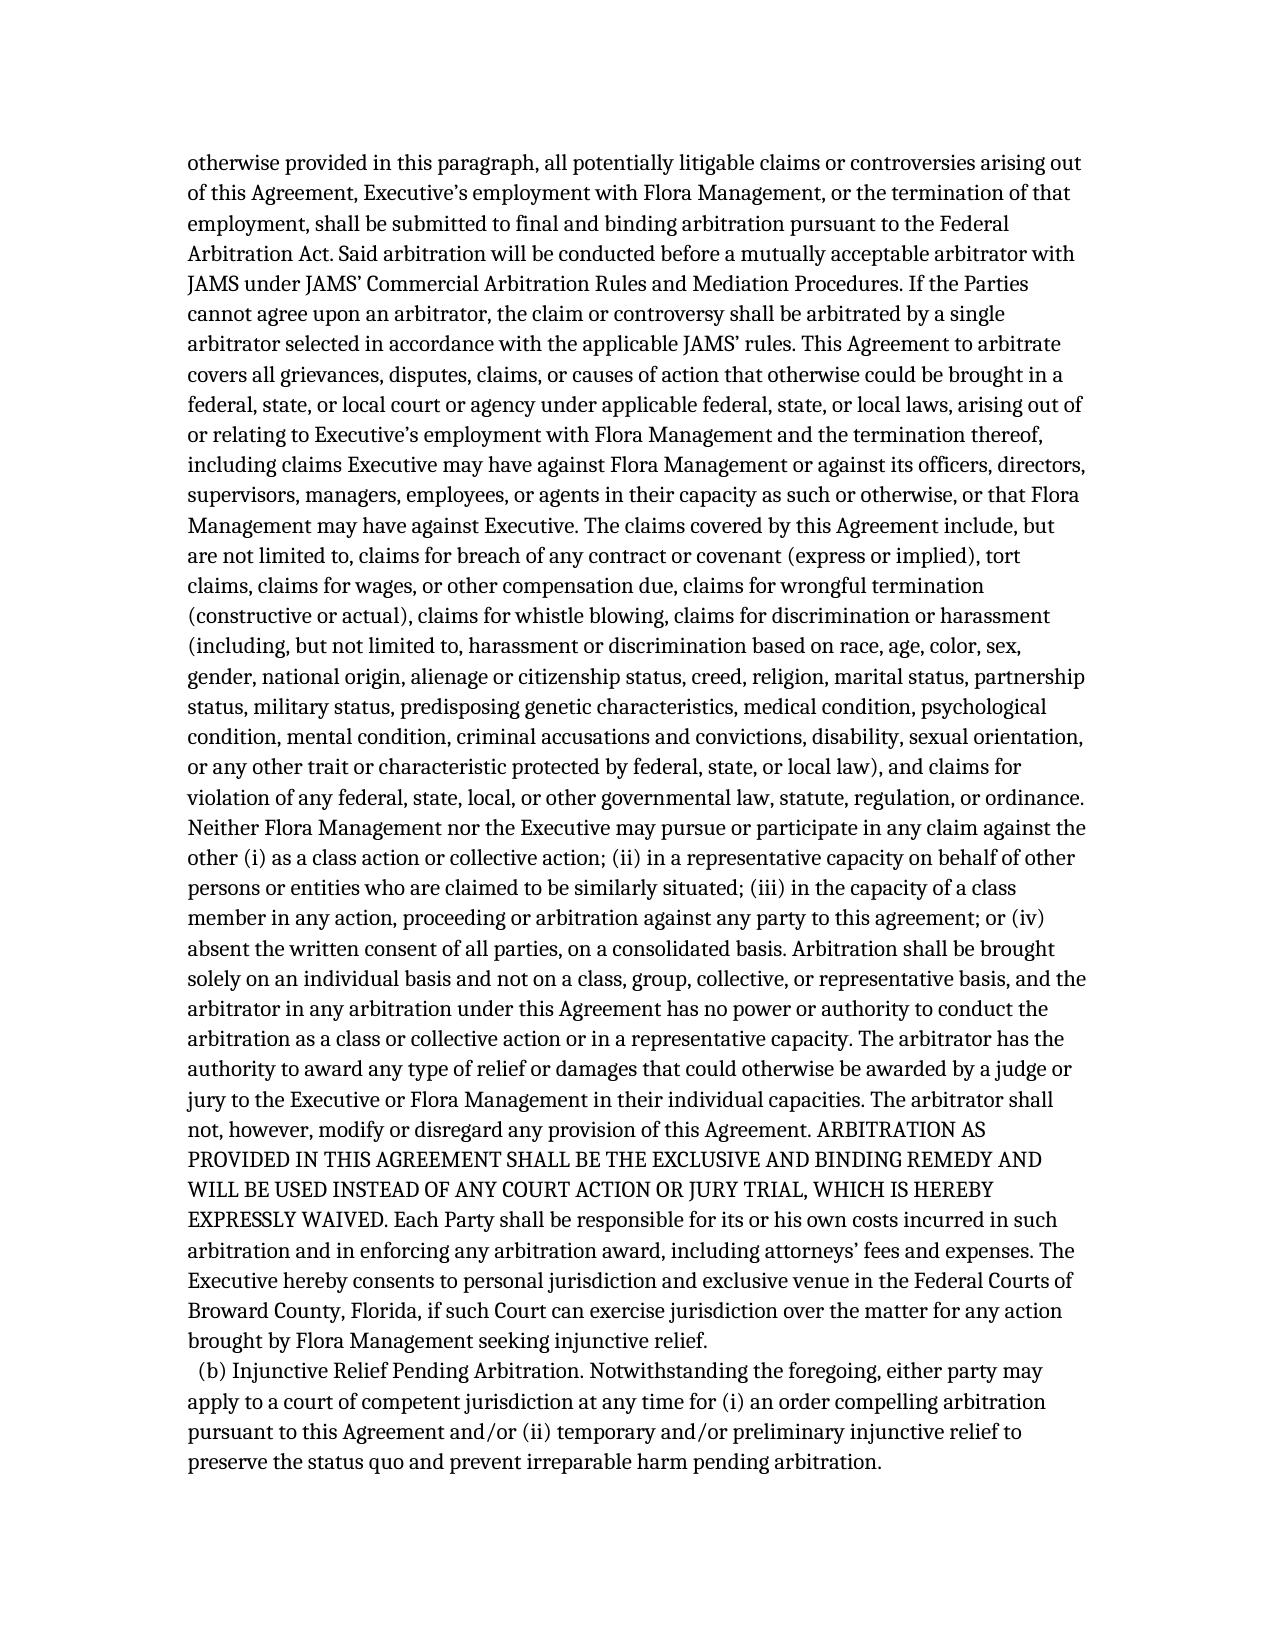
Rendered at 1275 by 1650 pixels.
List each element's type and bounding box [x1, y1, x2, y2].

text [187, 150, 1087, 1475]
